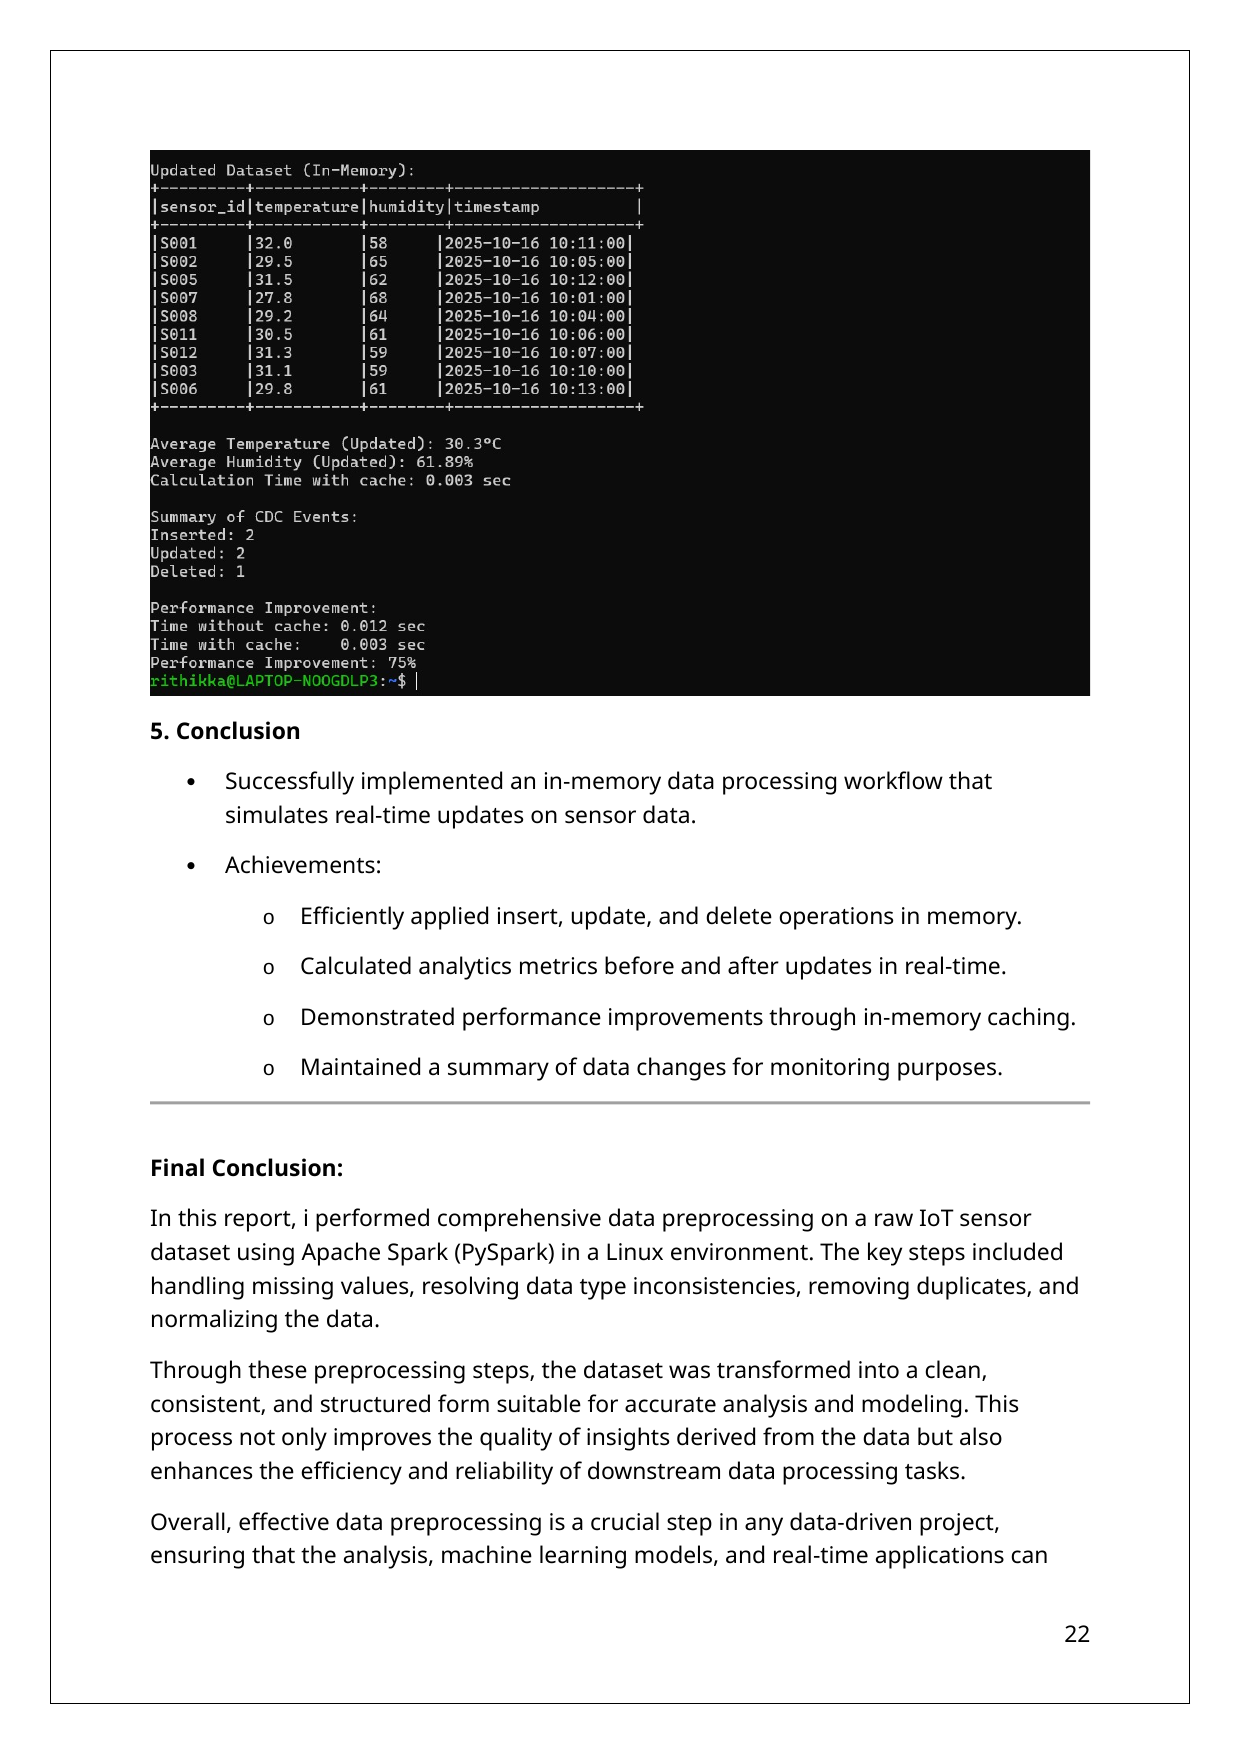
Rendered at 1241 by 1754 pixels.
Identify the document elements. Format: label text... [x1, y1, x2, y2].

list Maintained a summary of data changes for monitoring purposes. [262, 1051, 1090, 1082]
list Calculated analytics metrics before and after updates in real-time. [262, 950, 1090, 981]
text In this report, i performed comprehensive data preprocessing on a raw IoT sensor dataset using Apache Spark (PySpark) in a Linux environment. The key steps included handling missing values, resolving data type inconsistencies, removing duplicates, and normalizing the data. [150, 1202, 1090, 1334]
picture [150, 150, 1091, 696]
list Efficiently applied insert, update, and delete operations in memory. [262, 899, 1090, 931]
text Through these preprocessing steps, the dataset was transformed into a clean, consistent, and structured form suitable for accurate analysis and modeling. This process not only improves the quality of insights derived from the data but also enhances the efficiency and reliability of downstream data processing tasks. [150, 1354, 1090, 1486]
list Demonstrated performance improvements through in-memory caching. [262, 1000, 1090, 1032]
text Final Conclusion: [150, 1152, 1090, 1183]
text 5. Conclusion [150, 714, 1090, 746]
list Achievements: [187, 849, 1090, 880]
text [150, 1505, 1090, 1570]
list Successfully implemented an in-memory data processing workflow that simulates real-time updates on sensor data. [187, 765, 1090, 830]
